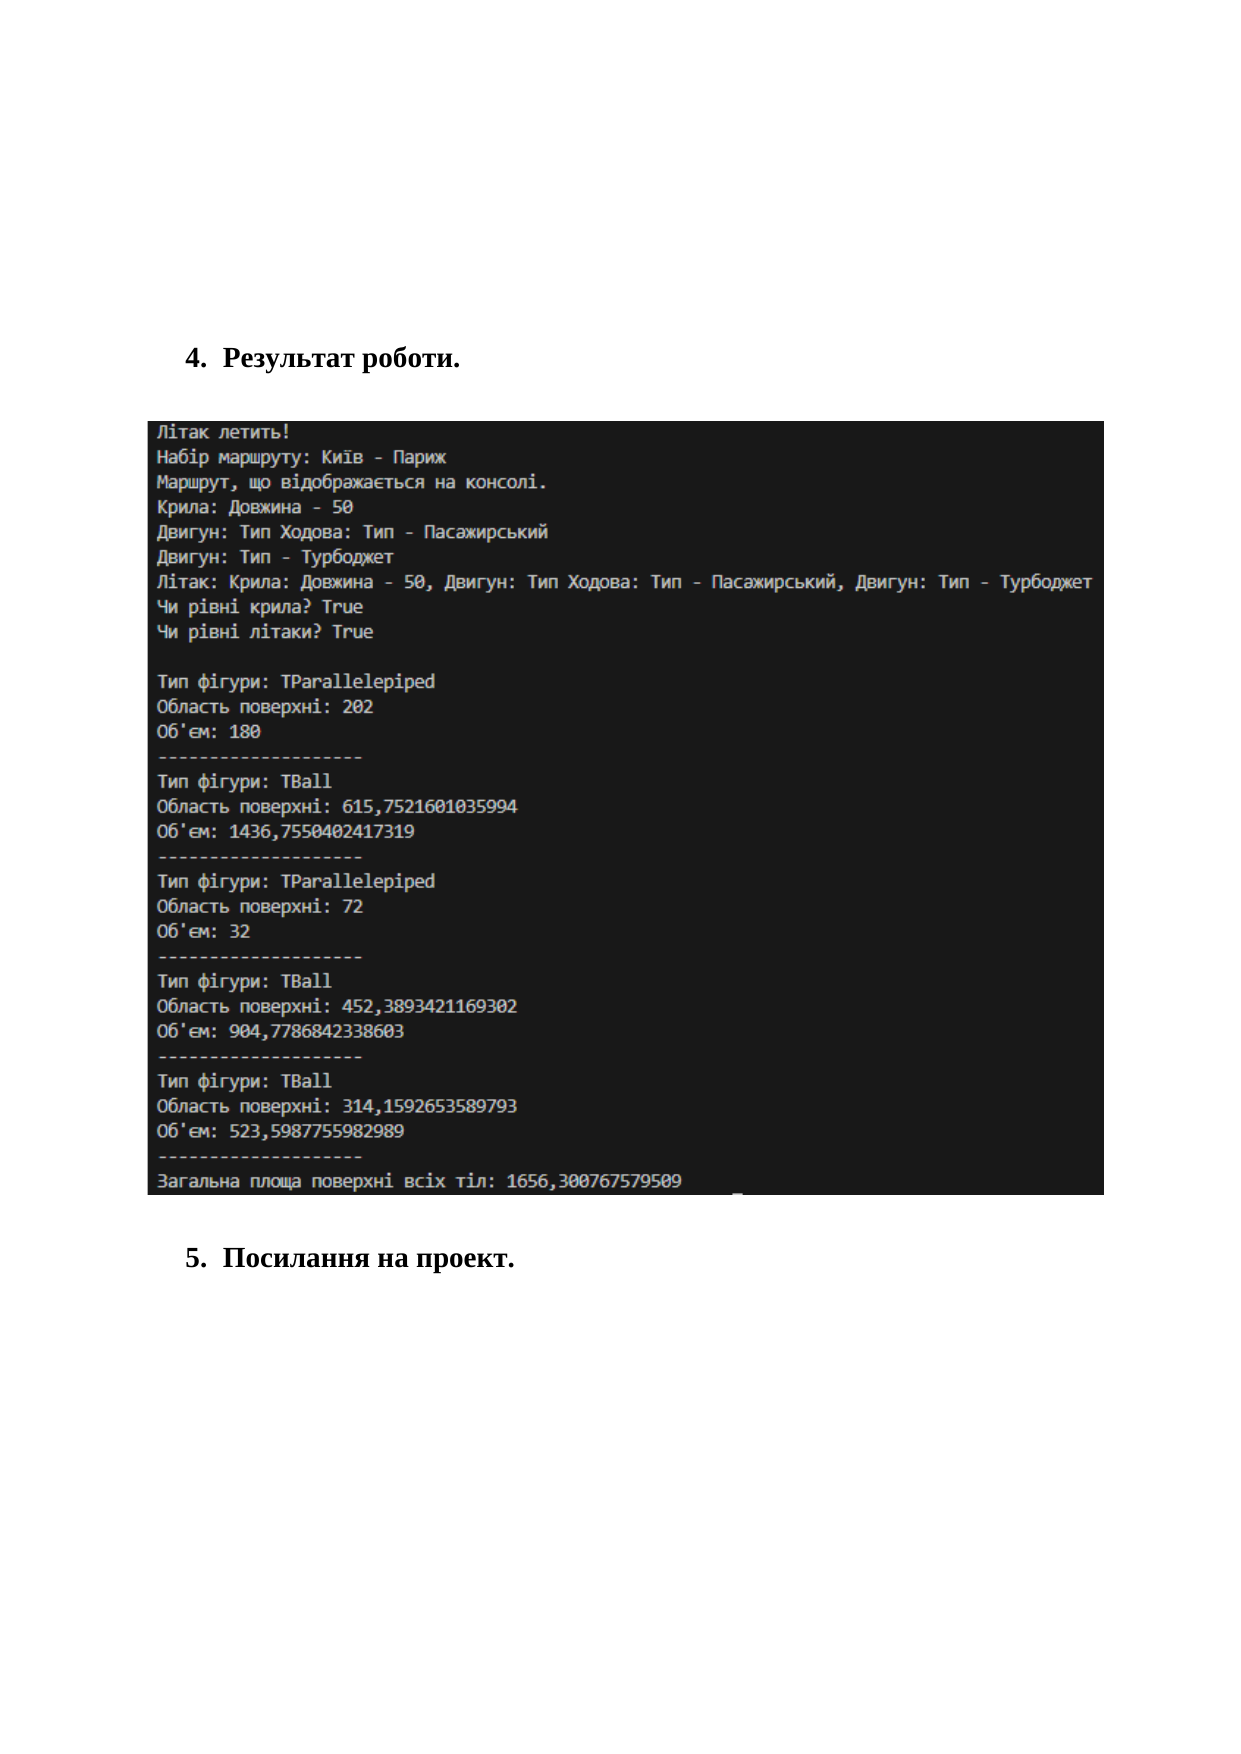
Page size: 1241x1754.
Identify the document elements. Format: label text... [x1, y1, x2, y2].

picture [147, 421, 1104, 1195]
list Результат роботи. [185, 340, 1152, 374]
list Посилання на проект. [185, 1240, 1152, 1273]
